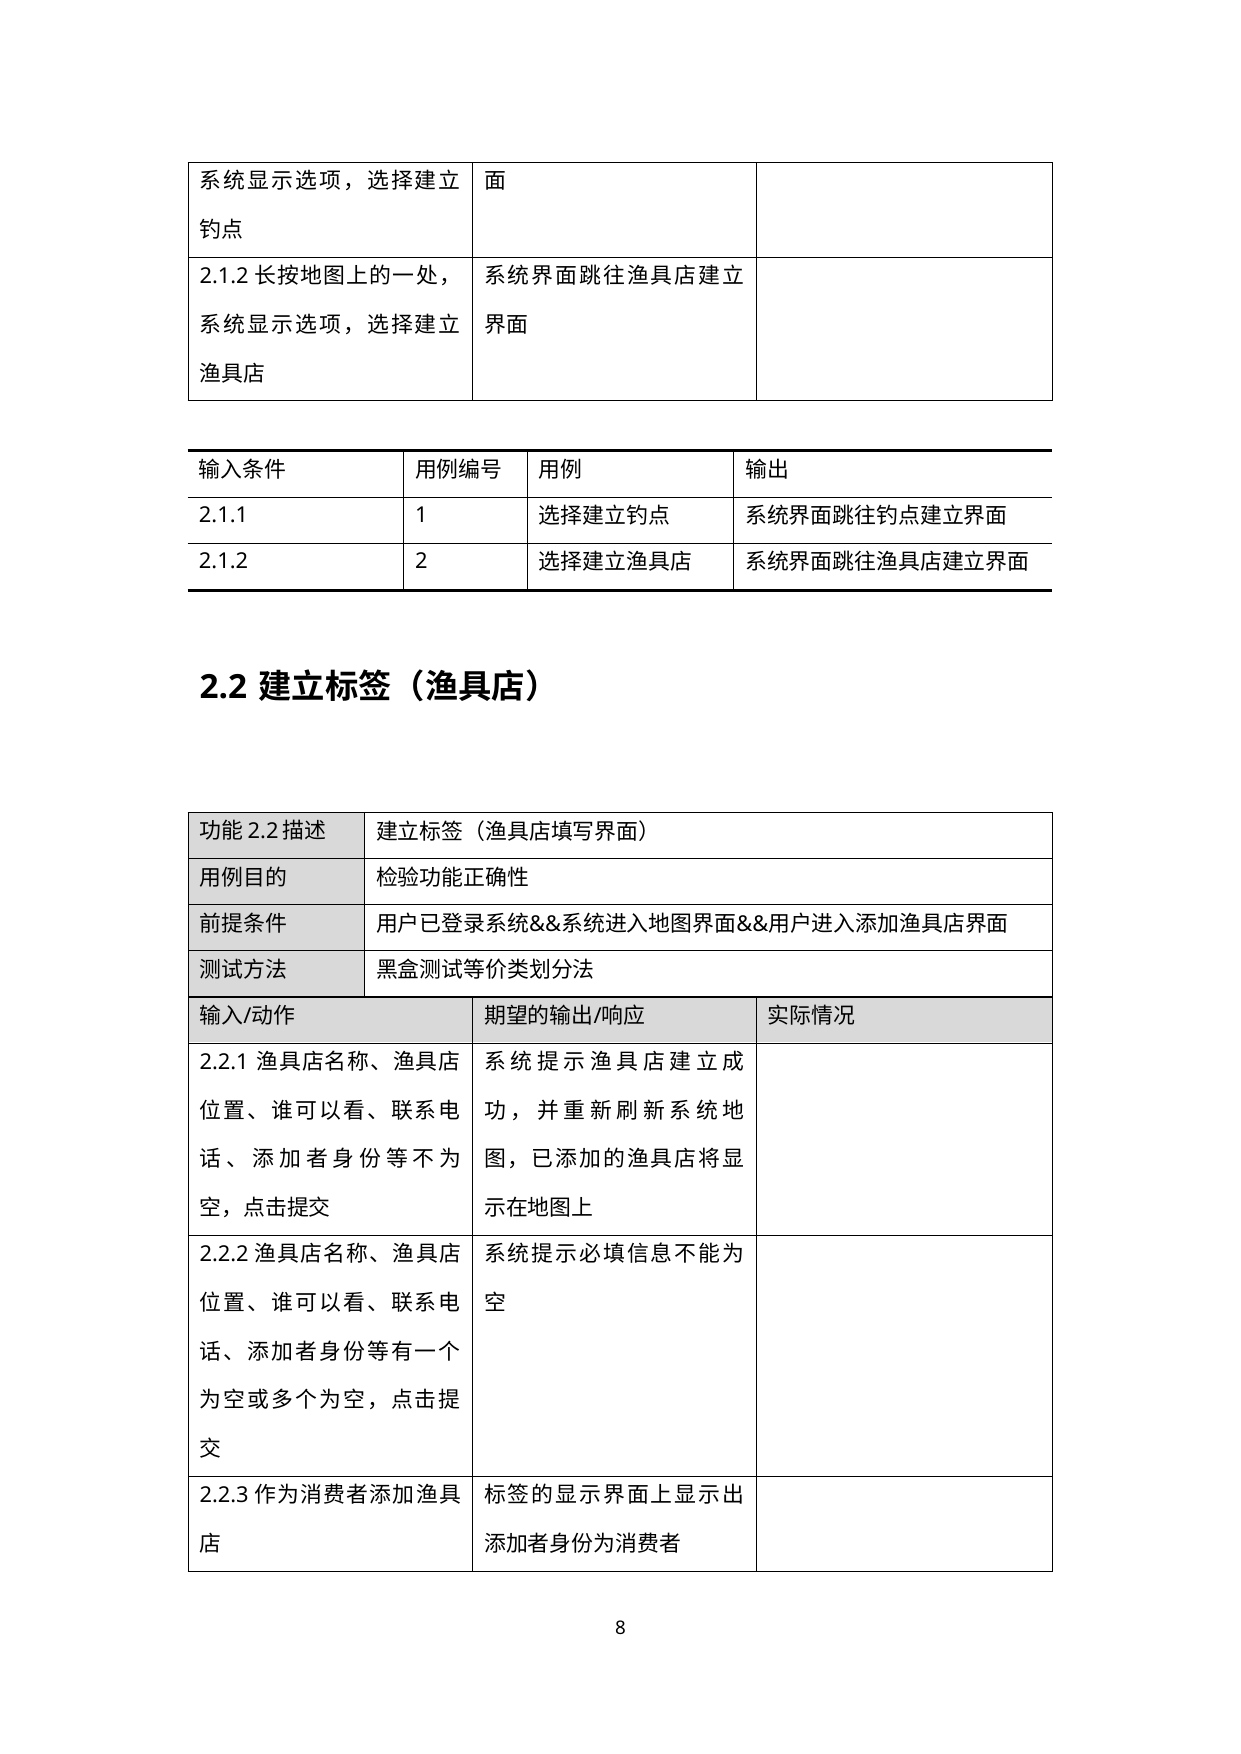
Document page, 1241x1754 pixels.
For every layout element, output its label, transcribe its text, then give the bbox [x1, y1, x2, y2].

table_cell 用户已登录系统&&系统进入地图界面&&用户进入添加渔具店界面 [365, 905, 1052, 950]
table_cell 2.2.2渔具店名称、渔具店位置、谁可以看、联系电话、添加者身份等有一个为空或多个为空，点击提交 [189, 1236, 472, 1476]
table_cell 2.2.1 渔具店名称、渔具店位置、谁可以看、联系电话、添加者身份等不为空，点击提交 [189, 1044, 472, 1235]
table_cell 2.1.2长按地图上的一处，系统显示选项，选择建立渔具店 [189, 258, 472, 400]
table_cell 系统界面跳往钓点建立界面 [734, 498, 1052, 543]
table_cell 1 [404, 498, 527, 543]
table_cell 黑盒测试等价类划分法 [365, 951, 1052, 996]
table_cell 2.1.2 [188, 544, 403, 589]
table_cell 系统界面跳往渔具店建立界面 [473, 258, 756, 400]
table_header 用例 [528, 452, 733, 497]
table_cell [757, 258, 1052, 400]
table_header 建立标签（渔具店填写界面） [365, 813, 1052, 858]
table_cell 选择建立渔具店 [528, 544, 733, 589]
table_header 输出 [734, 452, 1052, 497]
table_cell 选择建立钓点 [528, 498, 733, 543]
table_cell 检验功能正确性 [365, 859, 1052, 904]
table_cell 实际情况 [757, 998, 1052, 1042]
table_cell 2.1.1 [188, 498, 403, 543]
table_cell 系统界面跳往钓点建立界面 [473, 163, 756, 257]
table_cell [189, 163, 472, 257]
table_cell 用例目的 [189, 859, 364, 904]
table_cell 系统提示必填信息不能为空 [473, 1236, 756, 1476]
table_cell [757, 1477, 1052, 1571]
subtitle 建立标签（渔具店） [199, 652, 1053, 717]
table_header 用例编号 [404, 452, 527, 497]
table_cell 2.2.3作为消费者添加渔具店 [189, 1477, 472, 1571]
table_cell 测试方法 [189, 951, 364, 996]
table_cell 系统提示渔具店建立成功，并重新刷新系统地图，已添加的渔具店将显示在地图上 [473, 1044, 756, 1235]
table_header 输入条件 [188, 452, 403, 497]
table_cell 标签的显示界面上显示出添加者身份为消费者 [473, 1477, 756, 1571]
table_cell [757, 1236, 1052, 1476]
table_cell 前提条件 [189, 905, 364, 950]
table_cell 期望的输出/响应 [473, 998, 756, 1042]
table_cell 2 [404, 544, 527, 589]
table_cell [757, 163, 1052, 257]
table_cell 输入/动作 [189, 998, 472, 1042]
table_cell [757, 1044, 1052, 1235]
table_header 功能2.2描述 [189, 813, 364, 858]
table_cell 系统界面跳往渔具店建立界面 [734, 544, 1052, 589]
